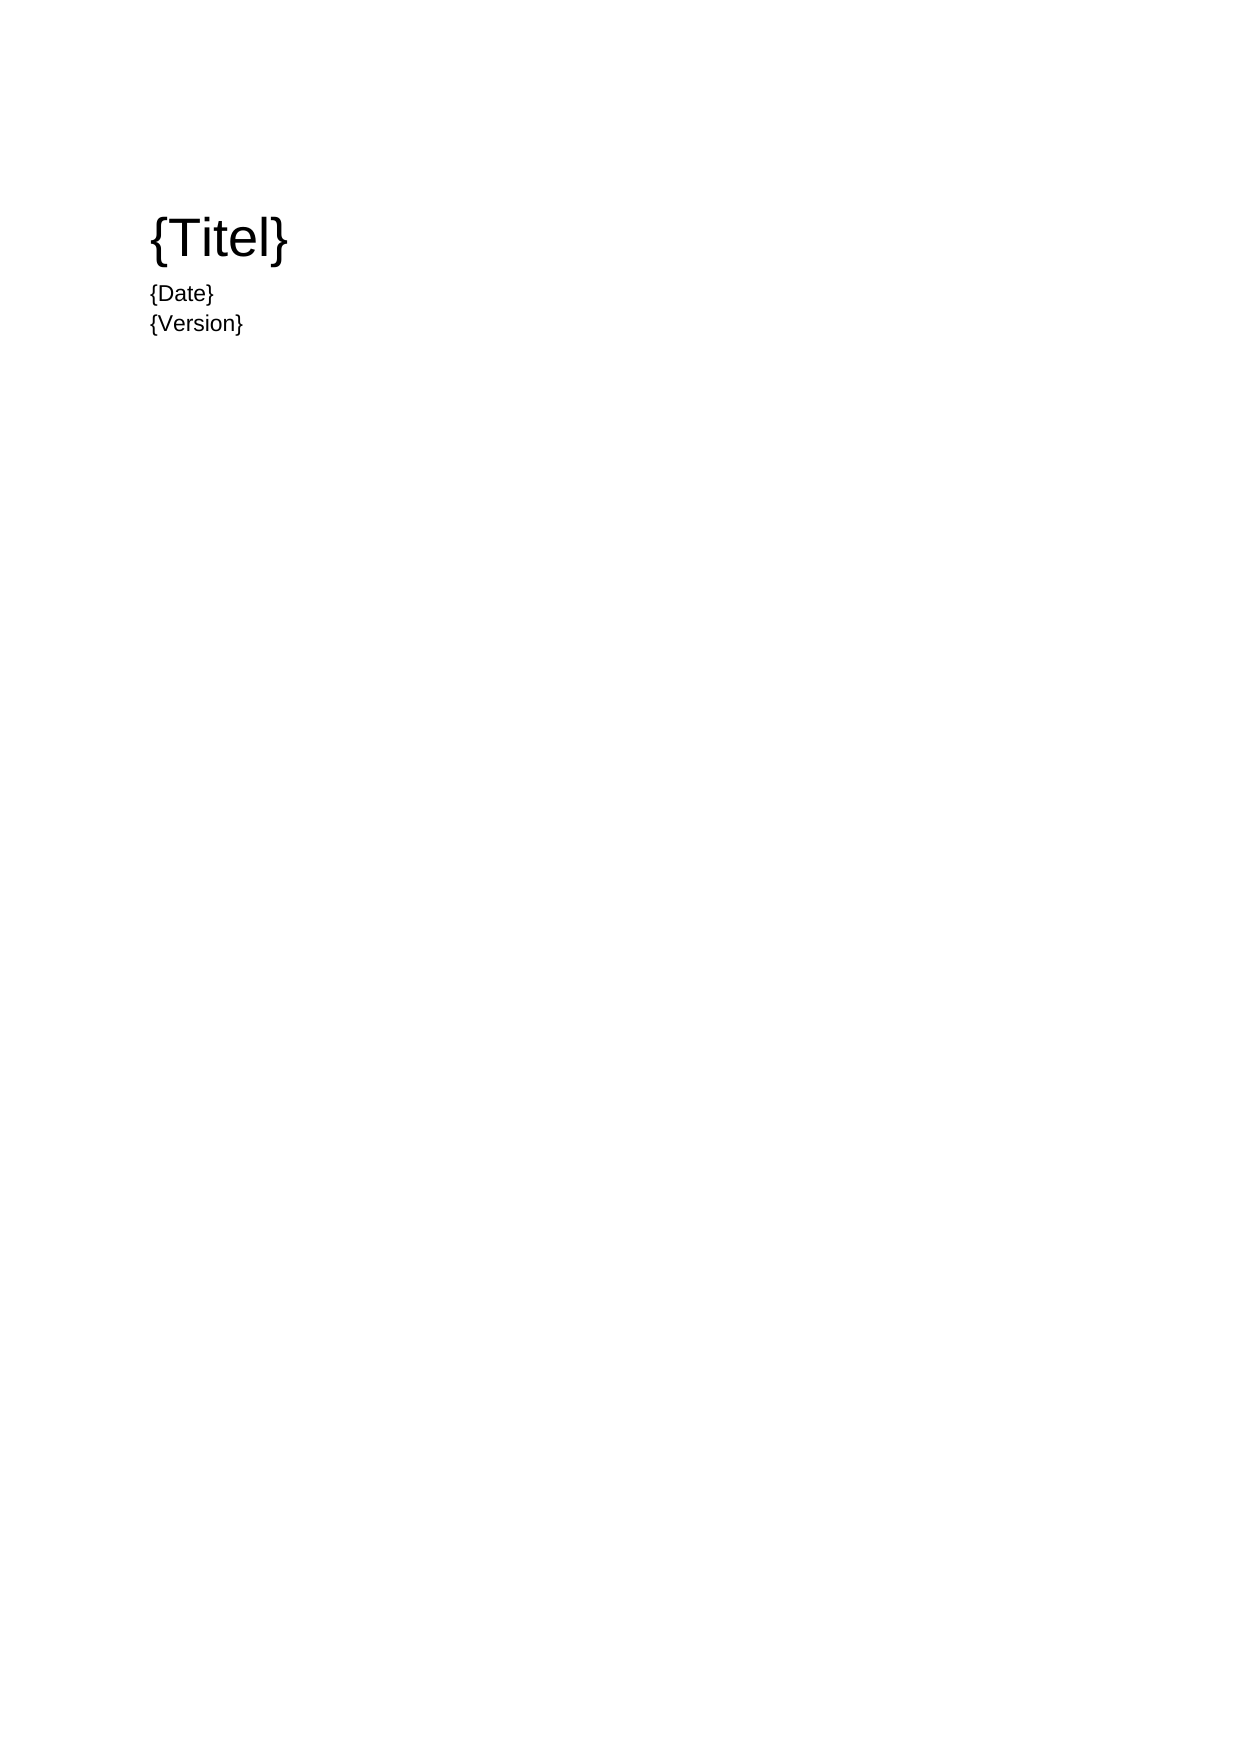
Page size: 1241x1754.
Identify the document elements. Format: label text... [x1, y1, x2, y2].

text {Date} [150, 280, 1090, 306]
text {Version} [150, 310, 1090, 337]
title {Titel} [150, 205, 1090, 267]
